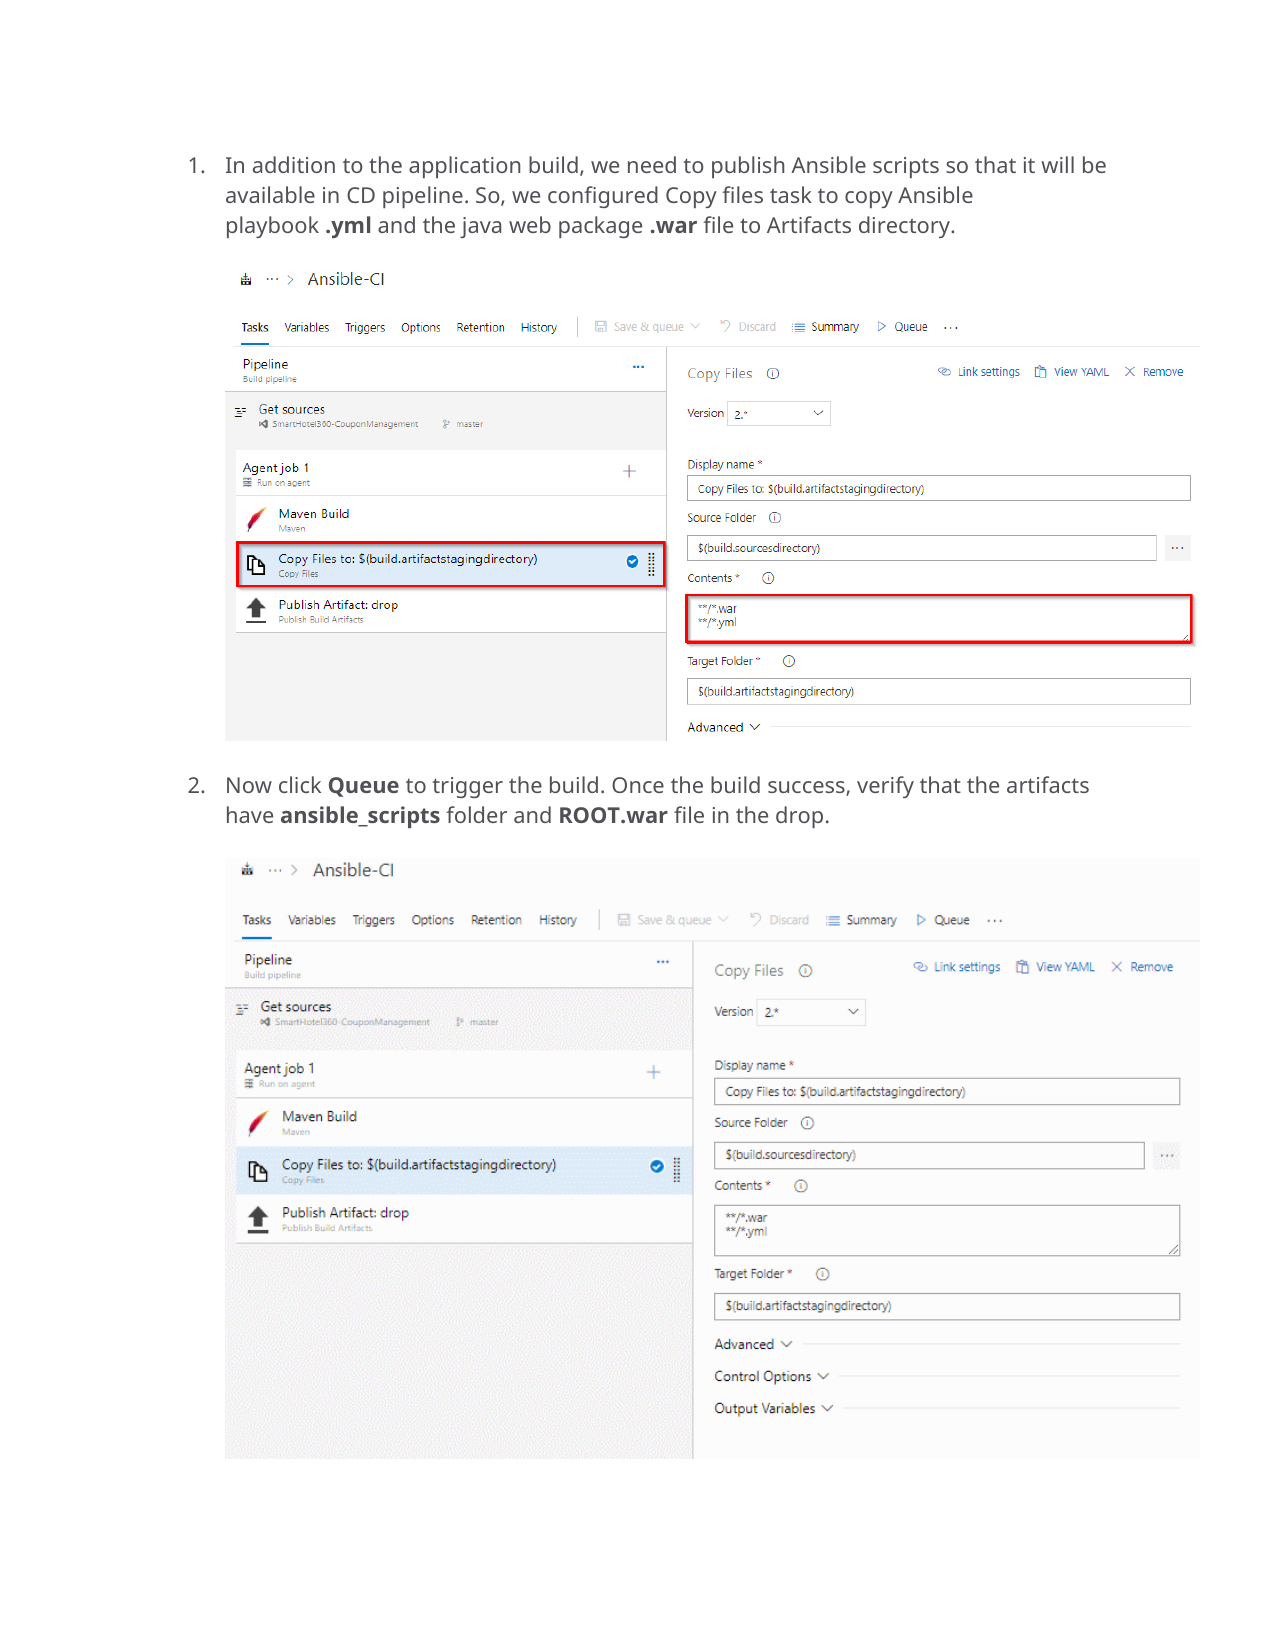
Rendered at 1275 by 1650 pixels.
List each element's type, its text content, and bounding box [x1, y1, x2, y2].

list Now click Queue to trigger the build. Once the build success, verify that the artifacts have ansible_scripts folder and ROOT.war file in the drop. [187, 770, 1125, 829]
list In addition to the application build, we need to publish Ansible scripts so that it will be available in CD pipeline. So, we configured Copy files task to copy Ansible playbook .yml and the java web package .war file to Artifacts directory. [187, 150, 1125, 239]
picture [225, 858, 1200, 1459]
picture [225, 268, 1200, 741]
